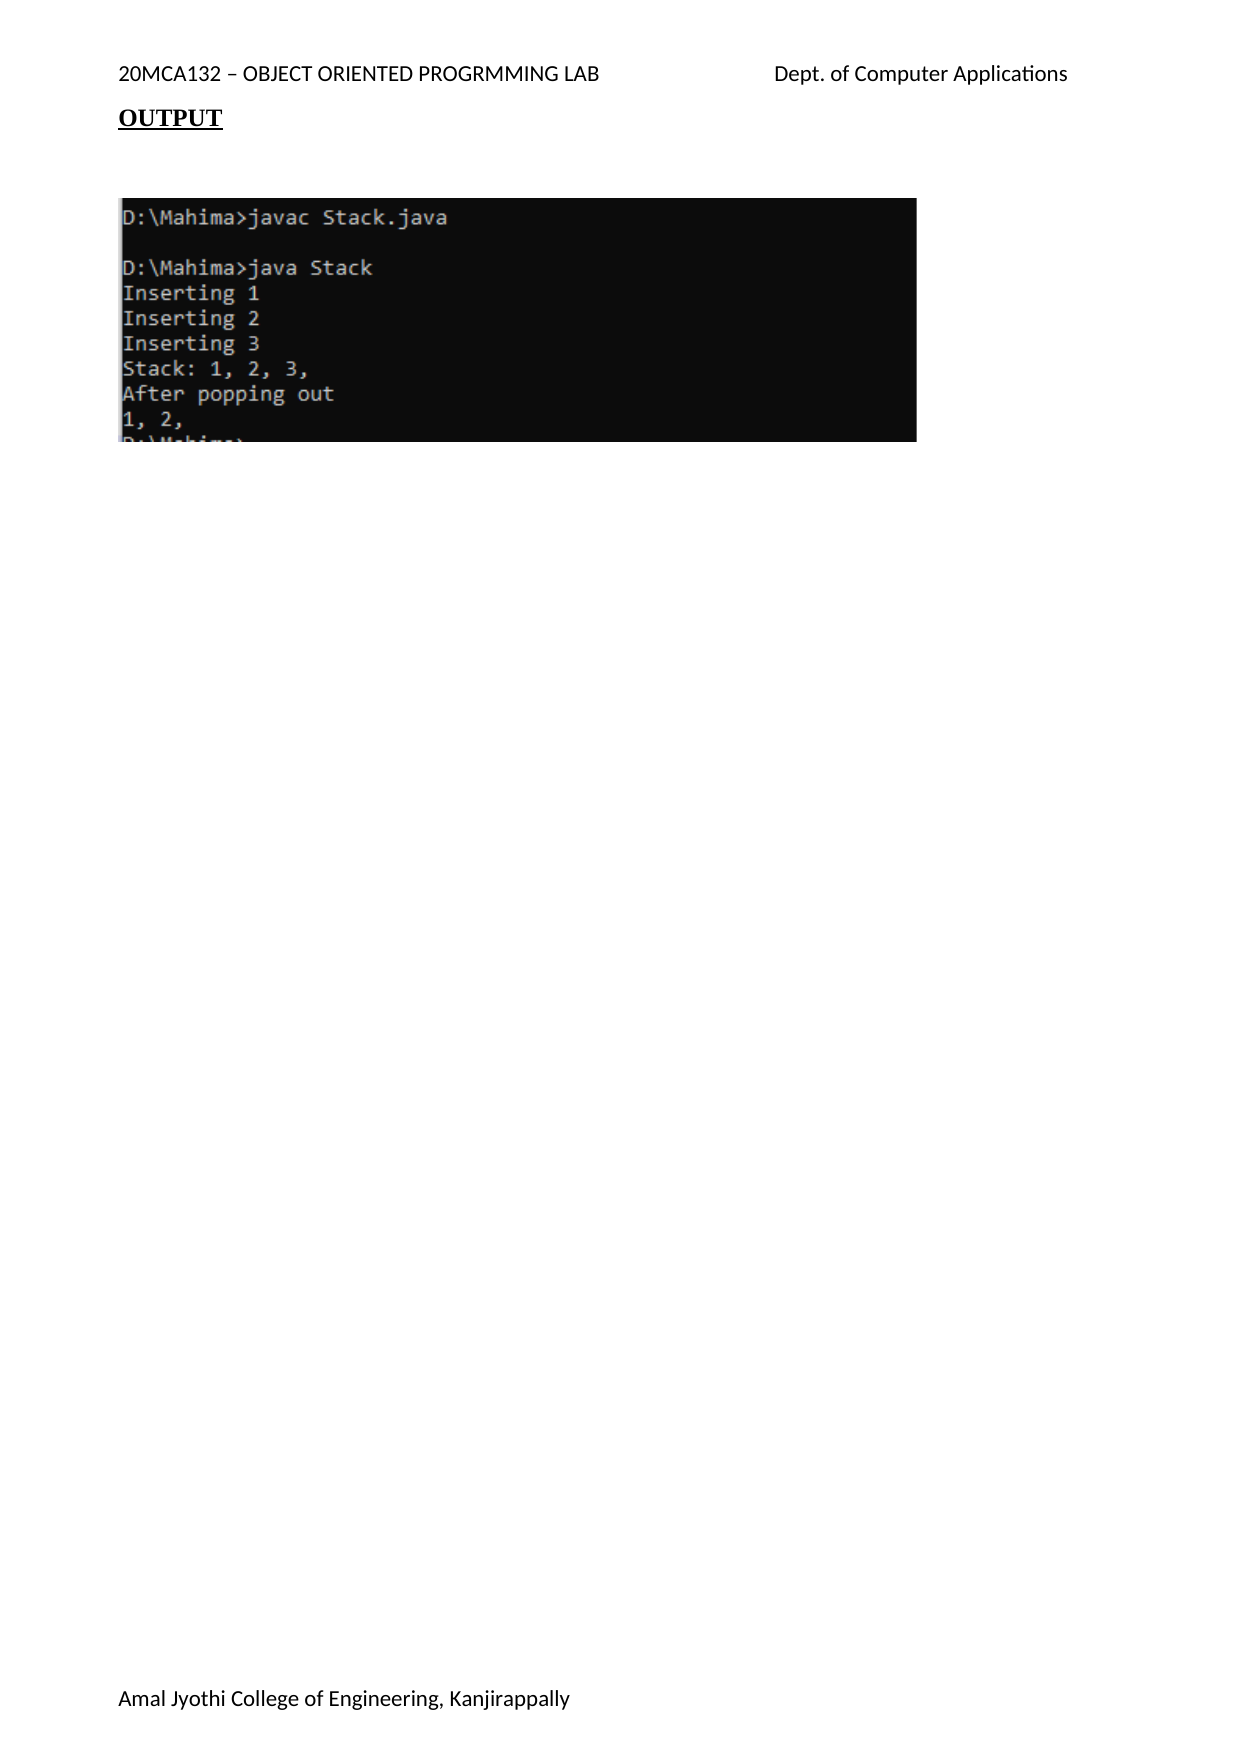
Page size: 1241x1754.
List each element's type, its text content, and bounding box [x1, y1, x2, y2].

text OUTPUT [118, 103, 1167, 132]
picture [118, 198, 917, 442]
